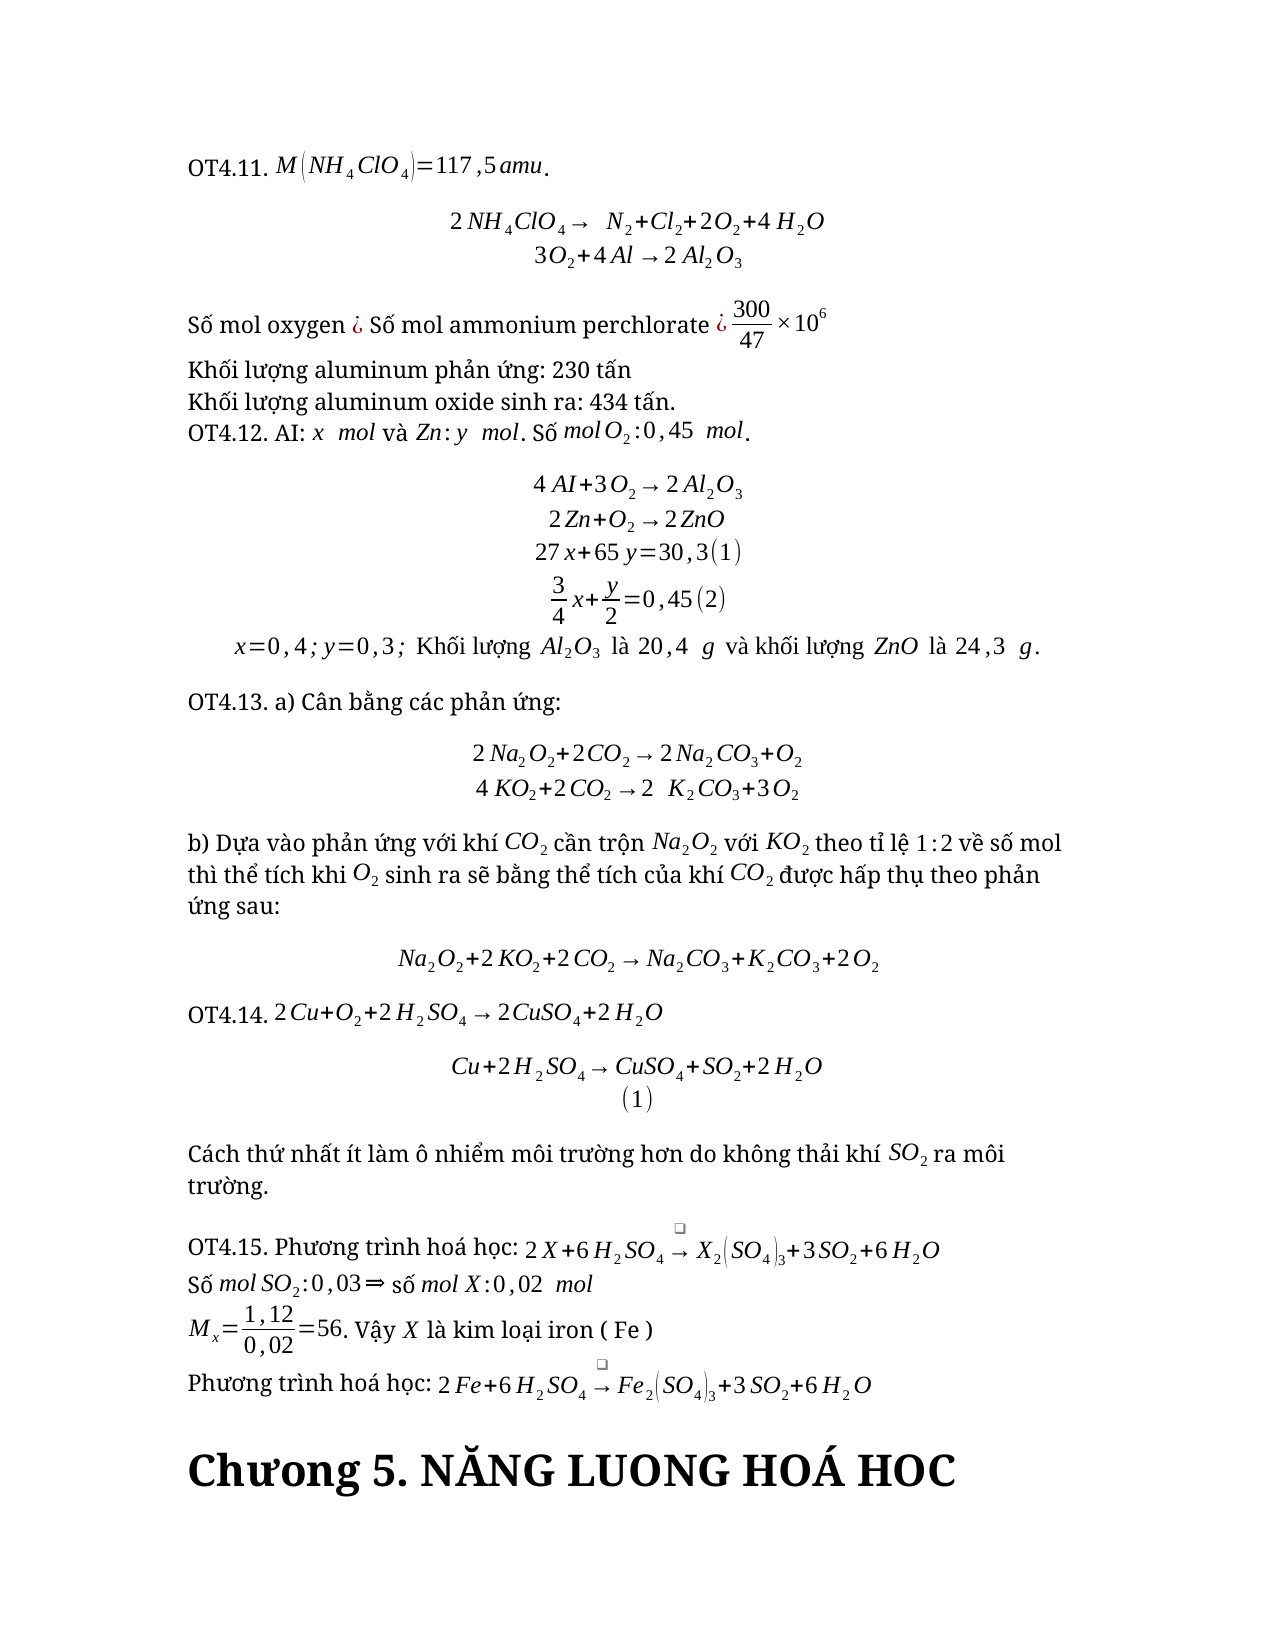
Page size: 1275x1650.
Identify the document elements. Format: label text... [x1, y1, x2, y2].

text OT4.11. . [187, 150, 1087, 185]
text Cách thứ nhất ít làm ô nhiểm môi trường hơn do không thải khí ra môi trường. [187, 1138, 1087, 1201]
text b) Dựa vào phản ứng với khí cần trộn với theo tỉ lệ về số mol thì thể tích khi sinh ra sẽ bằng thể tích của khí được hấp thụ theo phản ứng sau: [187, 827, 1087, 921]
text OT4.13. a) Cân bằng các phản ứng: [187, 686, 1087, 717]
text OT4.15. Phương trình hoá học: Số số . Vậy là kim loại iron ( Fe ) Phương trình hoá học: [187, 1224, 1087, 1405]
text Số mol oxygen Số mol ammonium perchlorate Khối lượng aluminum phản ứng: 230 tấn Khối lượng aluminum oxide sinh ra: 434 tấn. OT4.12. AI: và . Số . [187, 295, 1087, 448]
text Chưong 5. NĂNG LUONG HOÁ HOC [187, 1439, 1087, 1499]
text OT4.14. [187, 998, 1087, 1030]
